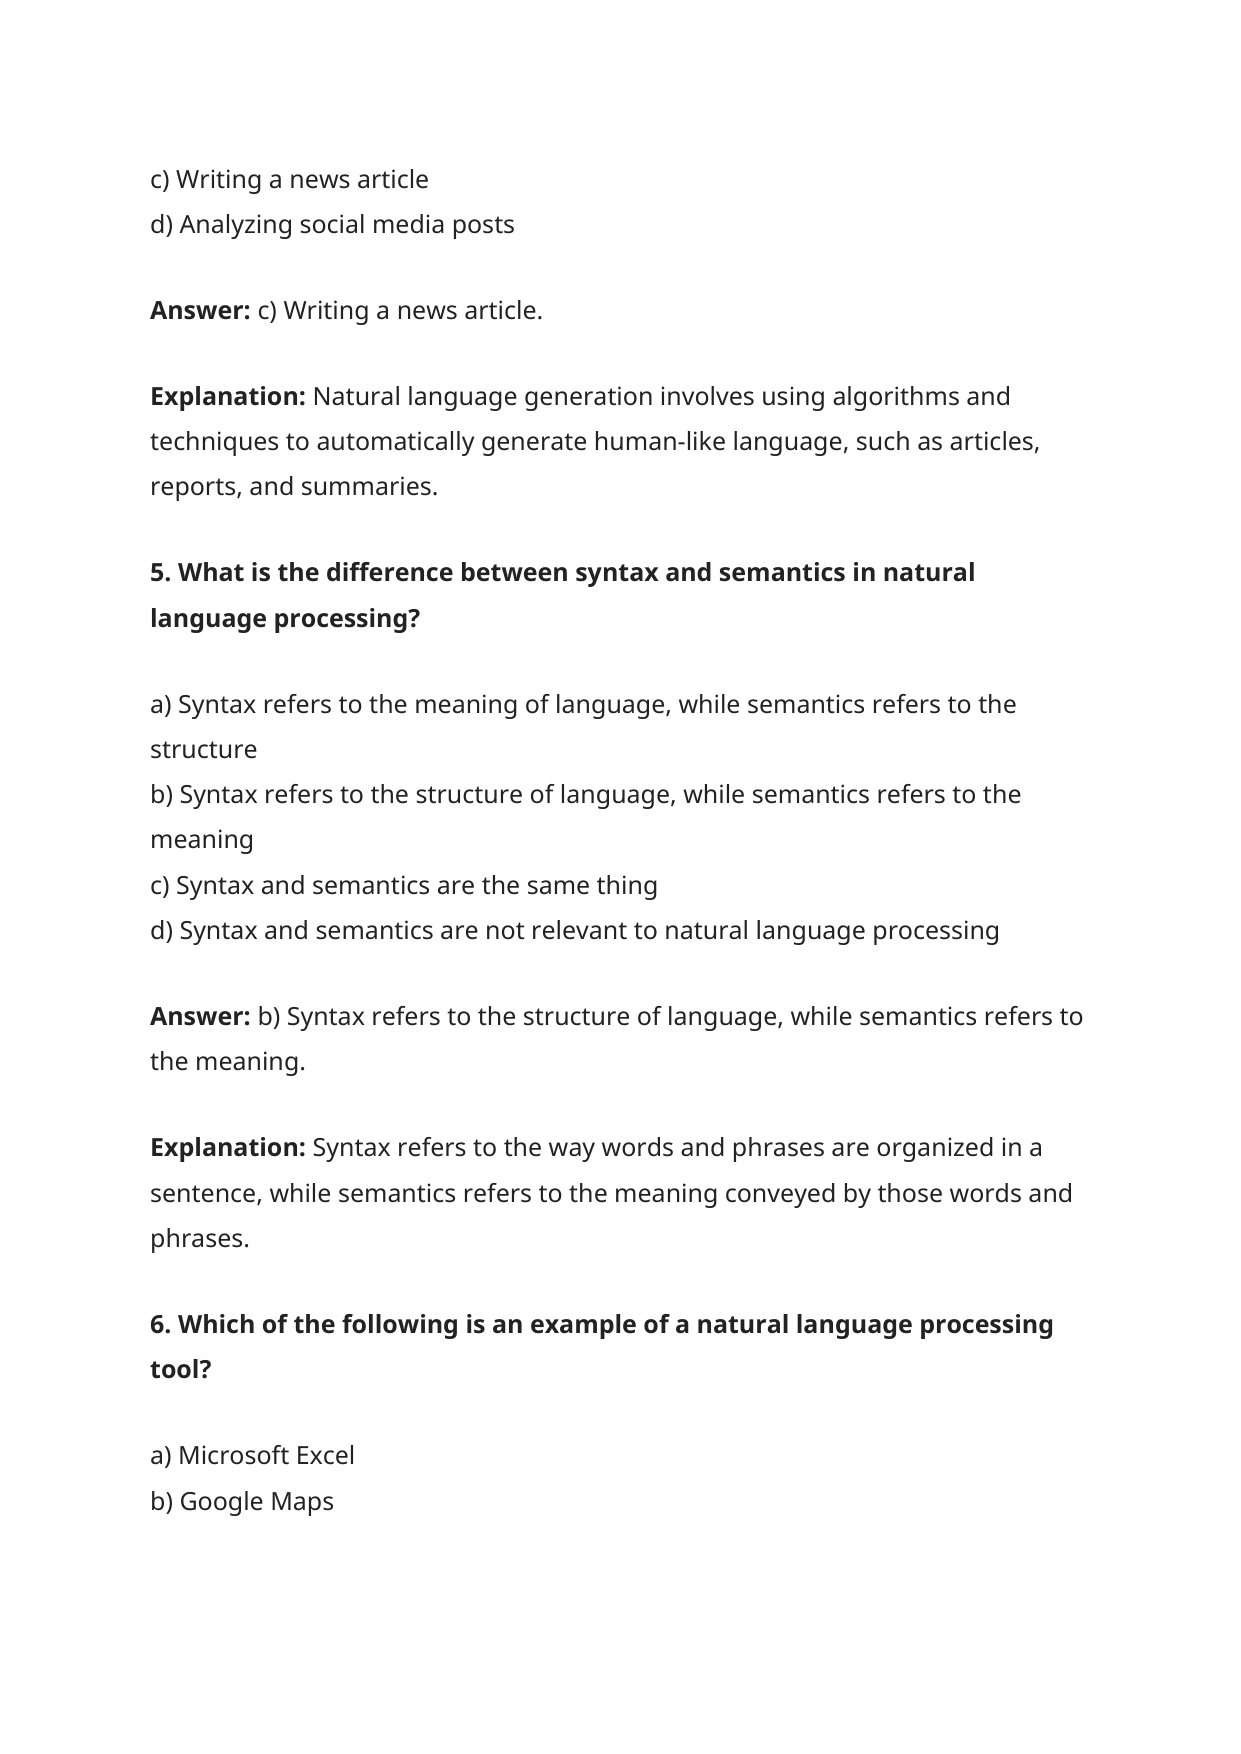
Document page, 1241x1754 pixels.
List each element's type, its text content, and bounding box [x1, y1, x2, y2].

text Explanation: Natural language generation involves using algorithms and techniques to automatically generate human-like language, such as articles, reports, and summaries. [150, 367, 1090, 503]
text 5. What is the difference between syntax and semantics in natural language processing? [150, 544, 1090, 634]
text Answer: b) Syntax refers to the structure of language, while semantics refers to the meaning. [150, 987, 1090, 1078]
text 6. Which of the following is an example of a natural language processing tool? [150, 1295, 1090, 1386]
text Answer: c) Writing a news article. [150, 281, 1090, 327]
text Explanation: Syntax refers to the way words and phrases are organized in a sentence, while semantics refers to the meaning conveyed by those words and phrases. [150, 1119, 1090, 1255]
text a) Syntax refers to the meaning of language, while semantics refers to the structure b) Syntax refers to the structure of language, while semantics refers to the meaning c) Syntax and semantics are the same thing d) Syntax and semantics are not relevant to natural language processing [150, 675, 1090, 947]
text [150, 1427, 1090, 1517]
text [150, 150, 1090, 241]
